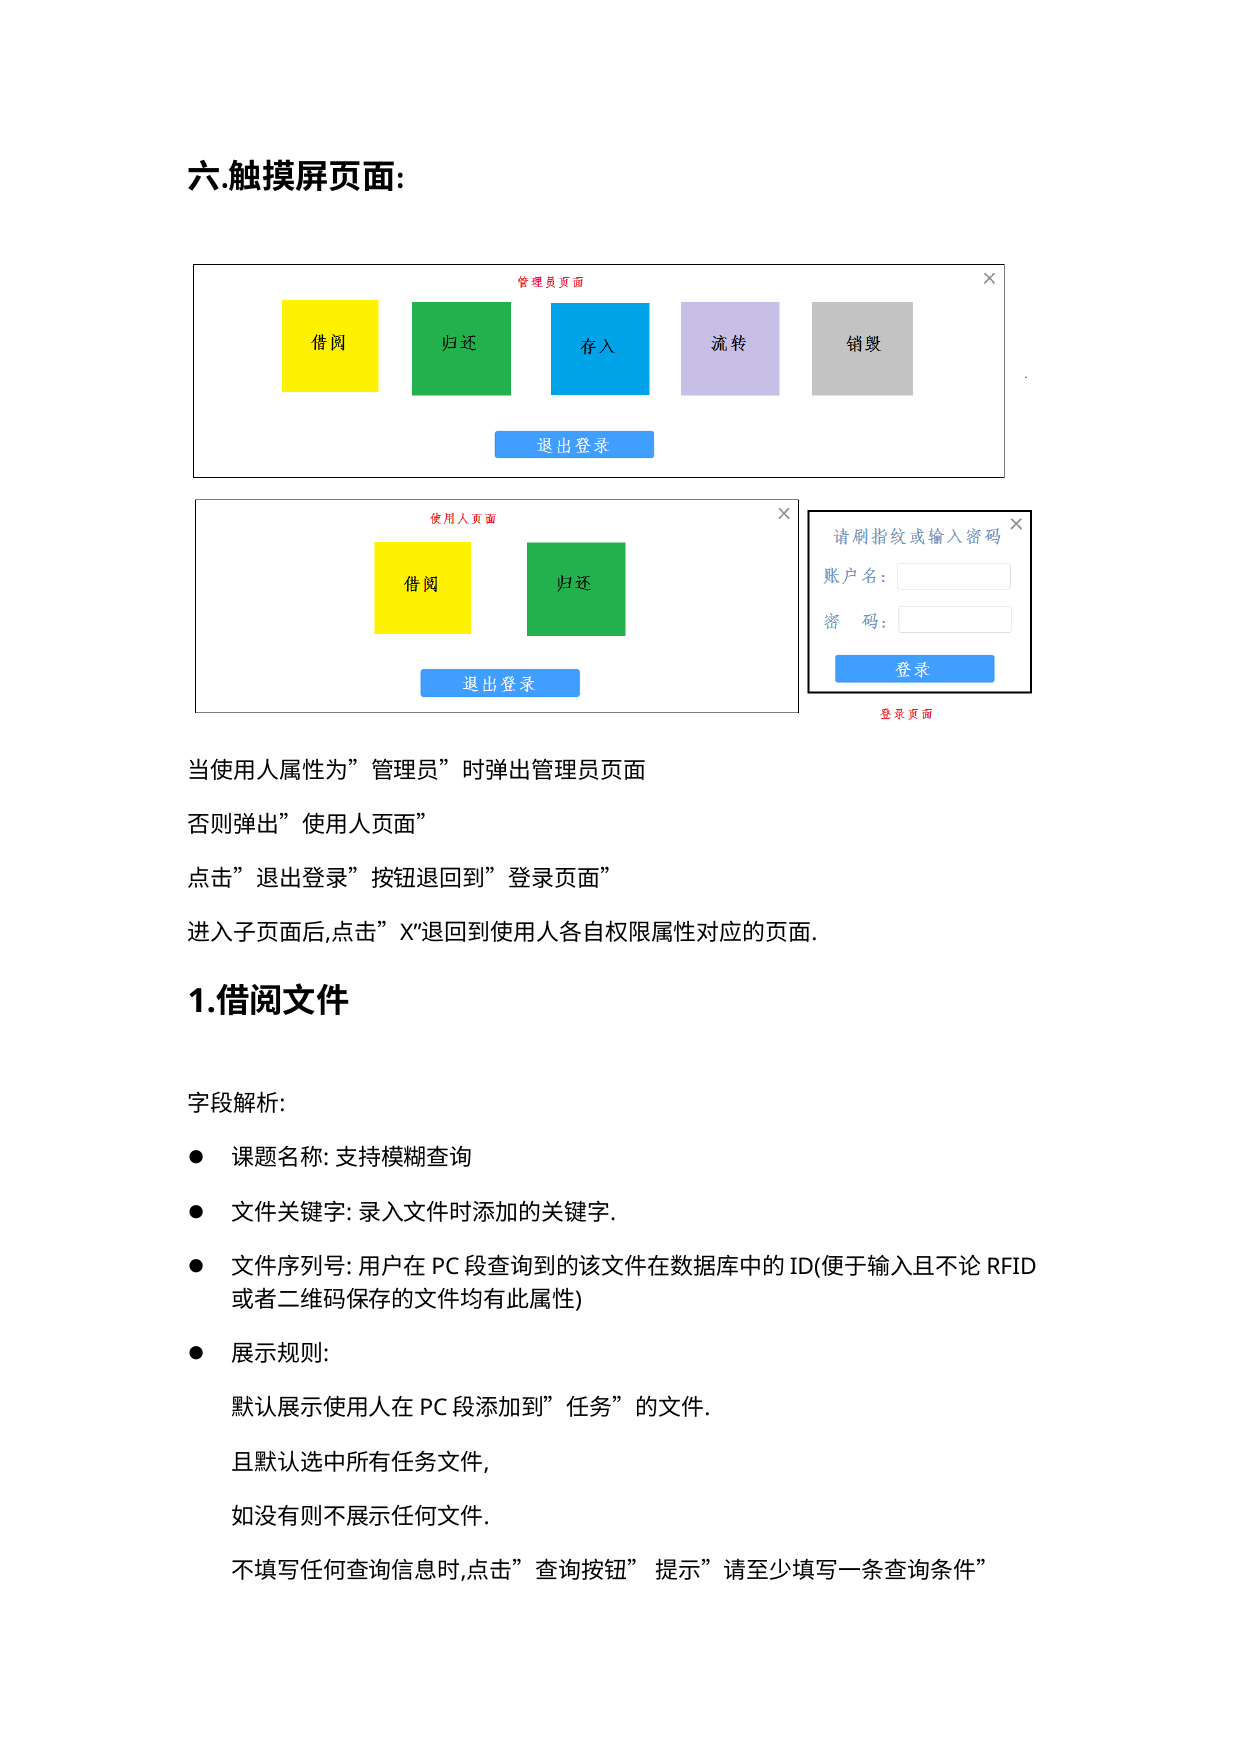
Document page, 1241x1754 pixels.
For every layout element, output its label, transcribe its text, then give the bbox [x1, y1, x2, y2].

subtitle 1.借阅文件 [187, 974, 1053, 1023]
list 展示规则: [187, 1335, 1053, 1368]
text 如没有则不展示任何文件. [187, 1497, 1053, 1531]
list 文件序列号: 用户在PC段查询到的该文件在数据库中的ID(便于输入且不论RFID或者二维码保存的文件均有此属性) [187, 1247, 1053, 1314]
text 进入子页面后,点击”X”退回到使用人各自权限属性对应的页面. [187, 914, 1053, 947]
picture [187, 260, 1050, 731]
subtitle 六.触摸屏页面: [187, 150, 1053, 198]
list 文件关键字: 录入文件时添加的关键字. [187, 1193, 1053, 1227]
text 当使用人属性为”管理员”时弹出管理员页面 [187, 752, 1053, 785]
list 课题名称: 支持模糊查询 [187, 1139, 1053, 1172]
text 且默认选中所有任务文件, [187, 1443, 1053, 1477]
text 点击”退出登录”按钮退回到”登录页面” [187, 860, 1053, 893]
text 默认展示使用人在PC段添加到”任务”的文件. [187, 1389, 1053, 1422]
text 否则弹出”使用人页面” [187, 806, 1053, 839]
text 不填写任何查询信息时,点击”查询按钮” 提示”请至少填写一条查询条件” [187, 1552, 1053, 1585]
text 字段解析: [187, 1085, 1053, 1118]
